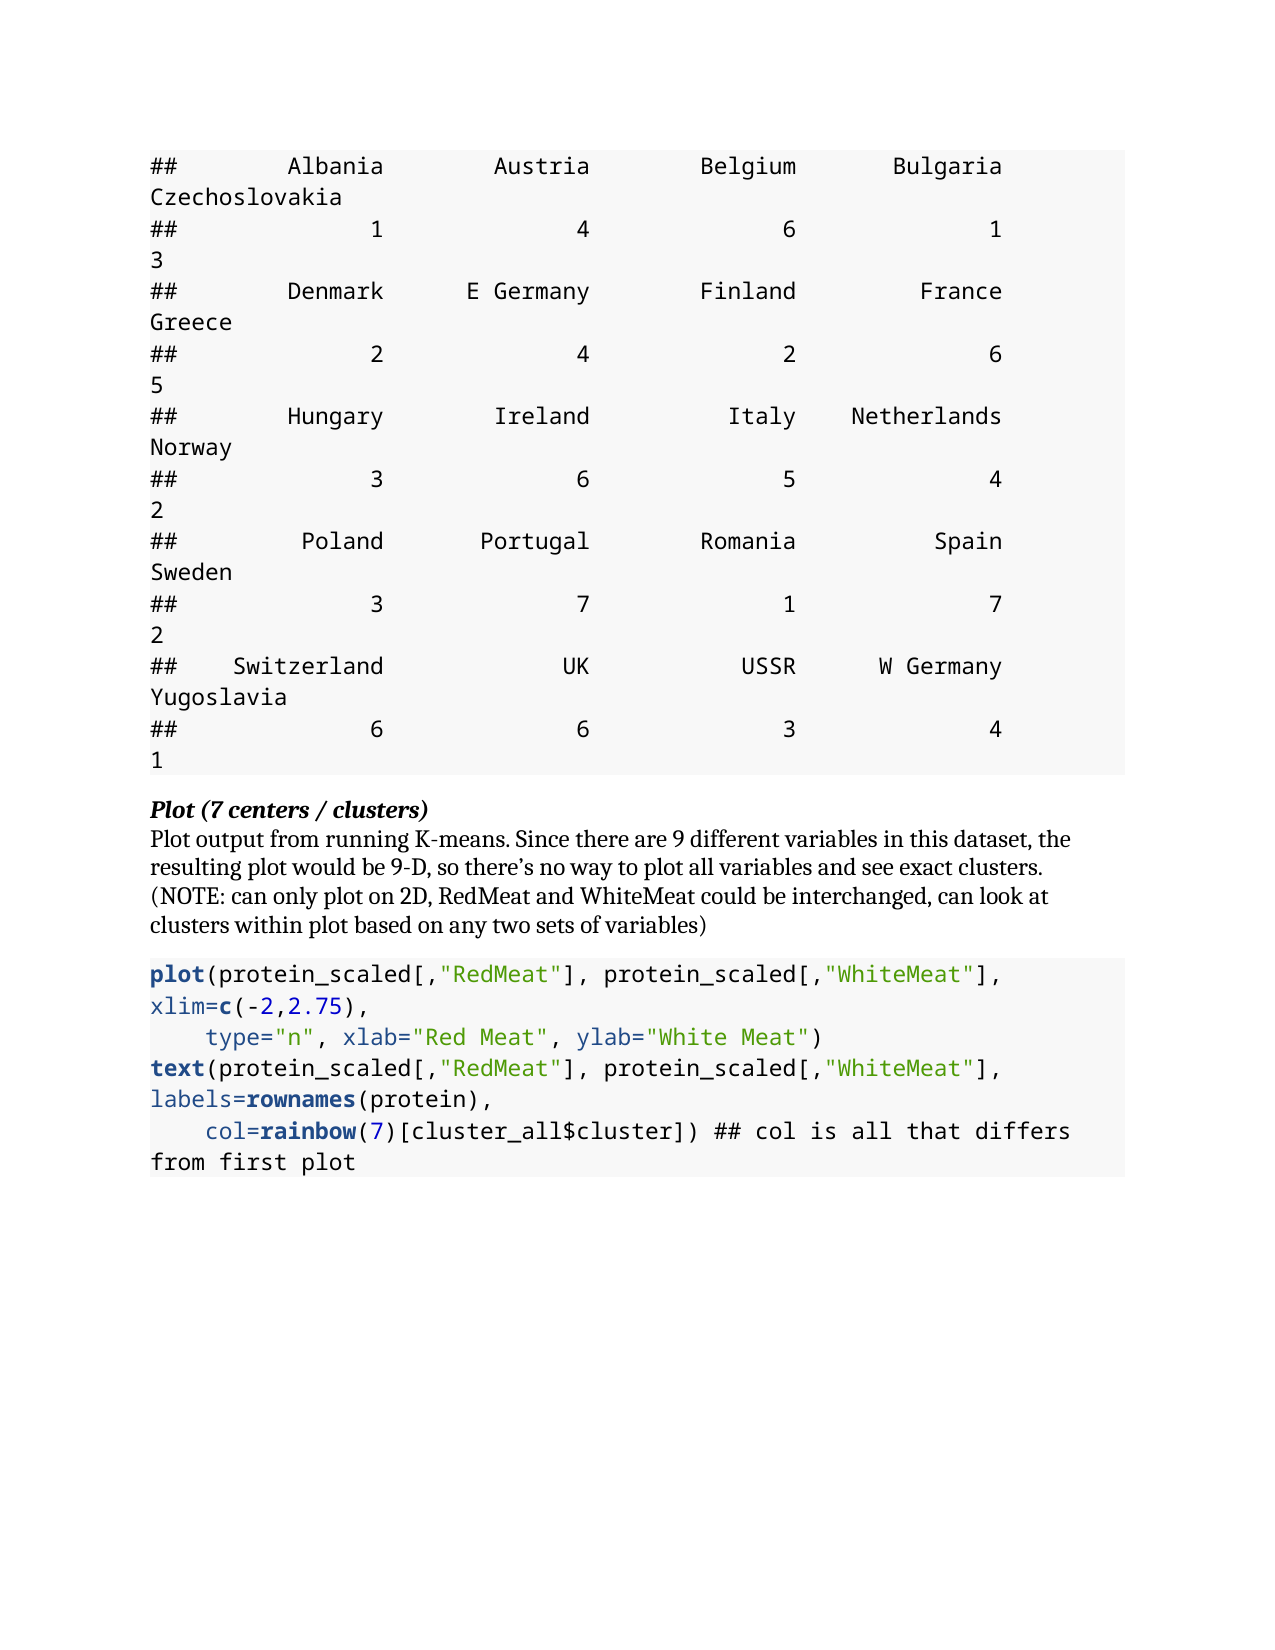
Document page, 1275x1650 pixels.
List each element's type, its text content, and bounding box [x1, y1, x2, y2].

text ## Albania Austria Belgium Bulgaria Czechoslovakia ## 1 4 6 1 3 ## Denmark E Germany Finland France Greece ## 2 4 2 6 5 ## Hungary Ireland Italy Netherlands Norway ## 3 6 5 4 2 ## Poland Portugal Romania Spain Sweden ## 3 7 1 7 2 ## Switzerland UK USSR W Germany Yugoslavia ## 6 6 3 4 1 [150, 150, 1125, 775]
text plot(protein_scaled[,"RedMeat"], protein_scaled[,"WhiteMeat"], xlim=c(-2,2.75), type="n", xlab="Red Meat", ylab="White Meat") text(protein_scaled[,"RedMeat"], protein_scaled[,"WhiteMeat"], labels=rownames(protein), col=rainbow(7)[cluster_all$cluster]) ## col is all that differs from first plot [150, 958, 1125, 1177]
text Plot (7 centers / clusters) Plot output from running K-means. Since there are 9 different variables in this dataset, the resulting plot would be 9-D, so there’s no way to plot all variables and see exact clusters. (NOTE: can only plot on 2D, RedMeat and WhiteMeat could be interchanged, can look at clusters within plot based on any two sets of variables) [150, 796, 1125, 939]
